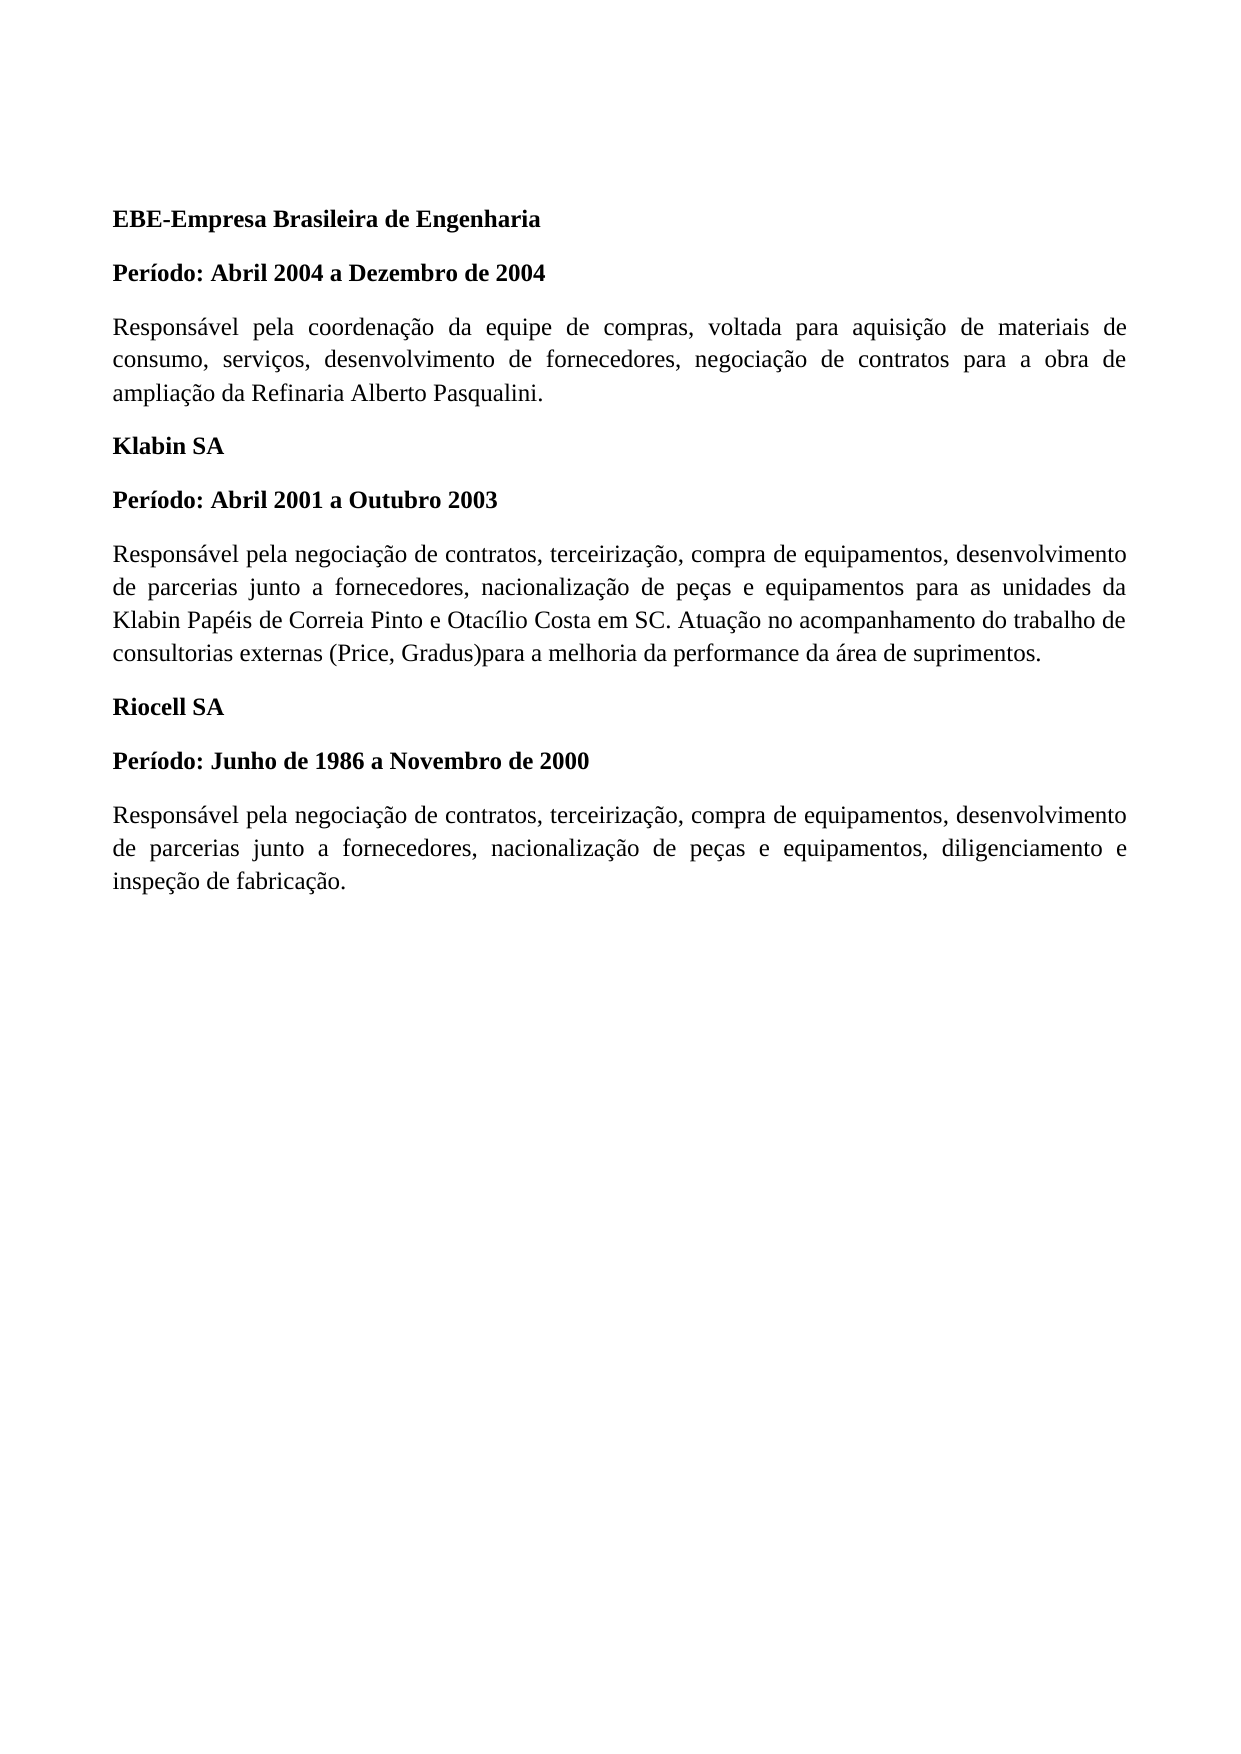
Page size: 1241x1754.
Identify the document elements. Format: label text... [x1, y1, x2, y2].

text Responsável pela negociação de contratos, terceirização, compra de equipamentos, desenvolvimento de parcerias junto a fornecedores, nacionalização de peças e equipamentos, diligenciamento e inspeção de fabricação. [112, 800, 1128, 894]
text Período: Junho de 1986 a Novembro de 2000 [112, 746, 1128, 775]
text Klabin SA [112, 431, 1128, 460]
text Período: Abril 2001 a Outubro 2003 [112, 485, 1128, 514]
text Riocell SA [112, 692, 1128, 721]
text Período: Abril 2004 a Dezembro de 2004 [112, 258, 1128, 286]
text Responsável pela negociação de contratos, terceirização, compra de equipamentos, desenvolvimento de parcerias junto a fornecedores, nacionalização de peças e equipamentos para as unidades da Klabin Papéis de Correia Pinto e Otacílio Costa em SC. Atuação no acompanhamento do trabalho de consultorias externas (Price, Gradus)para a melhoria da performance da área de suprimentos. [112, 539, 1128, 667]
text EBE-Empresa Brasileira de Engenharia [112, 204, 1128, 233]
text Responsável pela coordenação da equipe de compras, voltada para aquisição de materiais de consumo, serviços, desenvolvimento de fornecedores, negociação de contratos para a obra de ampliação da Refinaria Alberto Pasqualini. [112, 312, 1128, 406]
